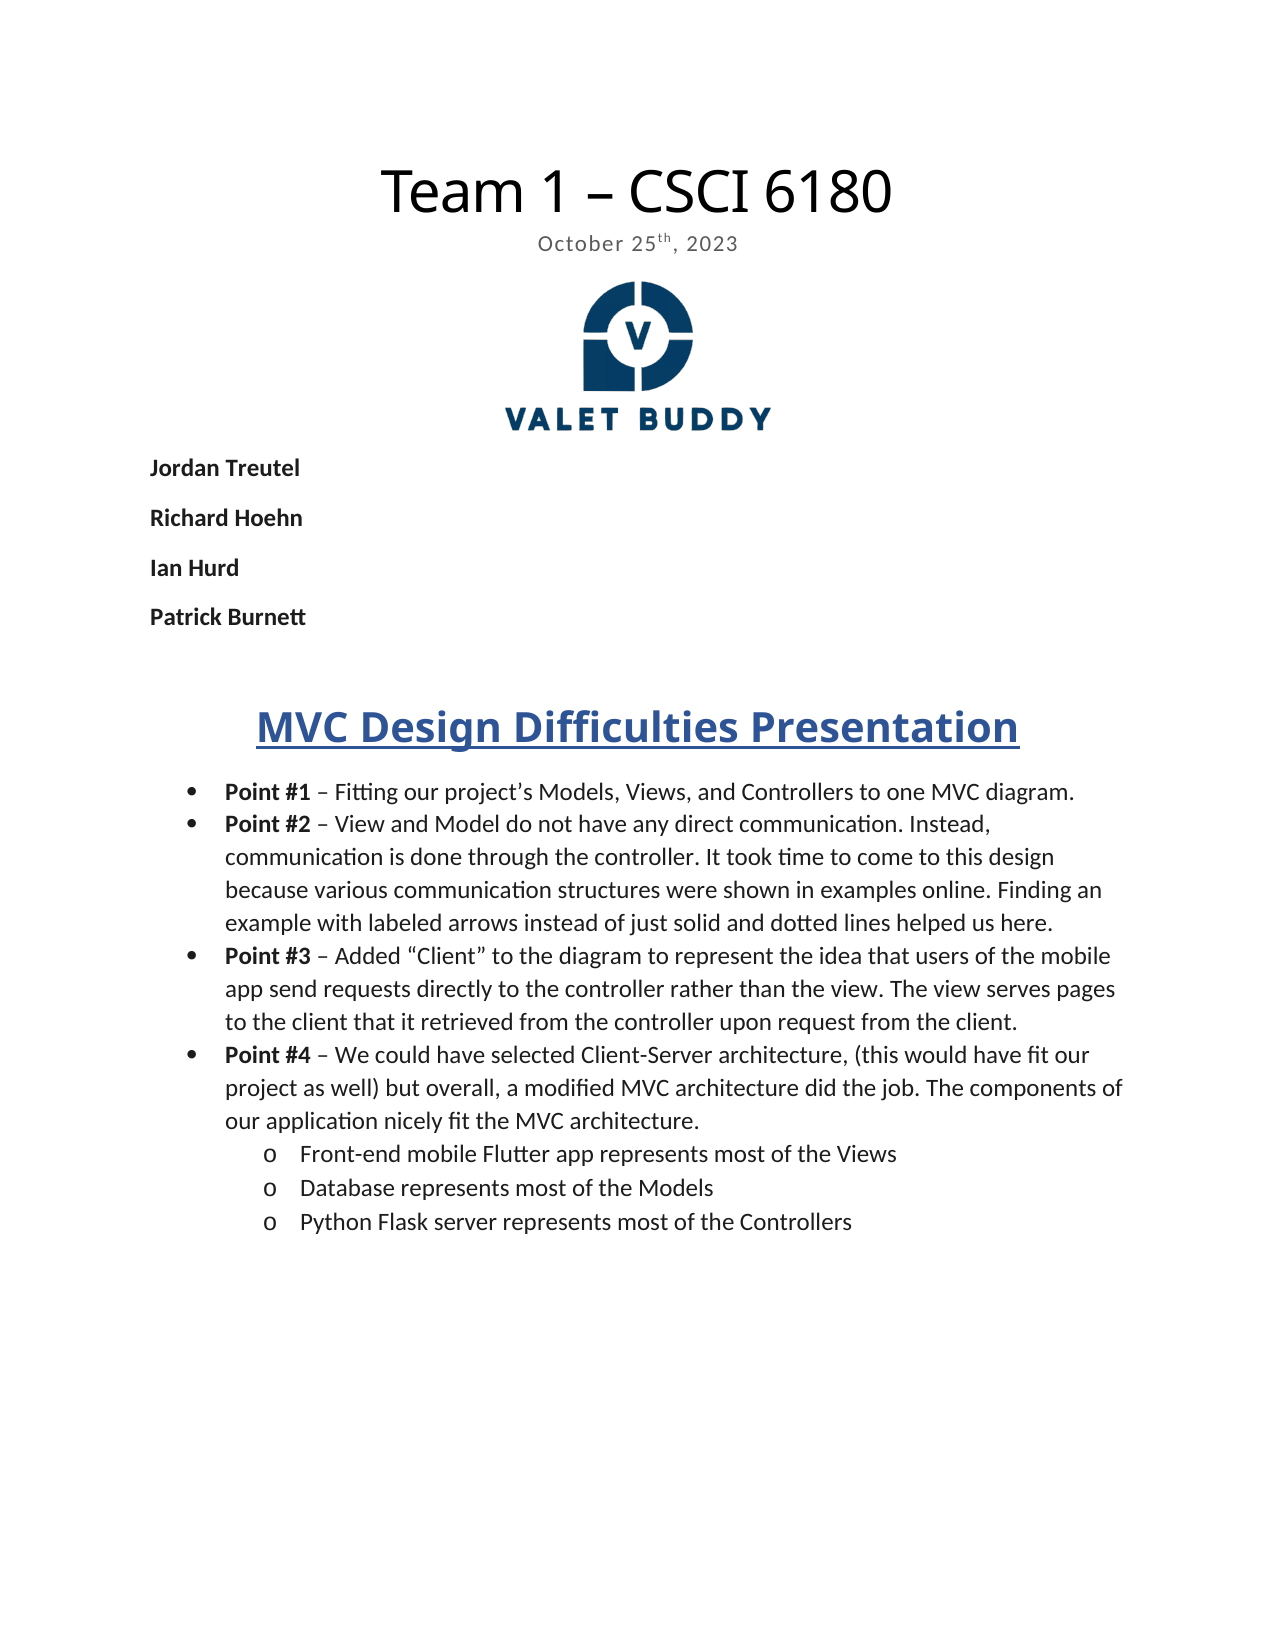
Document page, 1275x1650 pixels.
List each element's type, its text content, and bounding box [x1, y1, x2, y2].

list Point #1 – Fitting our project’s Models, Views, and Controllers to one MVC diagram. [187, 776, 1125, 806]
list Point #4 – We could have selected Client-Server architecture, (this would have fit our project as well) but overall, a modified MVC architecture did the job. The components of our application nicely fit the MVC architecture. [187, 1039, 1125, 1135]
text Richard Hoehn [150, 502, 1125, 533]
list Point #2 – View and Model do not have any direct communication. Instead, communication is done through the controller. It took time to come to this design because various communication structures were shown in examples online. Finding an example with labeled arrows instead of just solid and dotted lines helped us here. [187, 809, 1125, 938]
subtitle October 25th, 2023 [150, 229, 1125, 257]
text Jordan Treutel [150, 453, 1125, 483]
list Python Flask server represents most of the Controllers [262, 1206, 1125, 1238]
text Patrick Burnett [150, 601, 1125, 632]
list Database represents most of the Models [262, 1172, 1125, 1204]
text Ian Hurd [150, 552, 1125, 582]
list Front-end mobile Flutter app represents most of the Views [262, 1138, 1125, 1169]
list Point #3 – Added “Client” to the diagram to represent the idea that users of the mobile app send requests directly to the controller rather than the view. The view serves pages to the client that it retrieved from the controller upon request from the client. [187, 940, 1125, 1037]
subtitle MVC Design Difficulties Presentation [150, 698, 1125, 754]
title Team 1 – CSCI 6180 [150, 150, 1125, 229]
